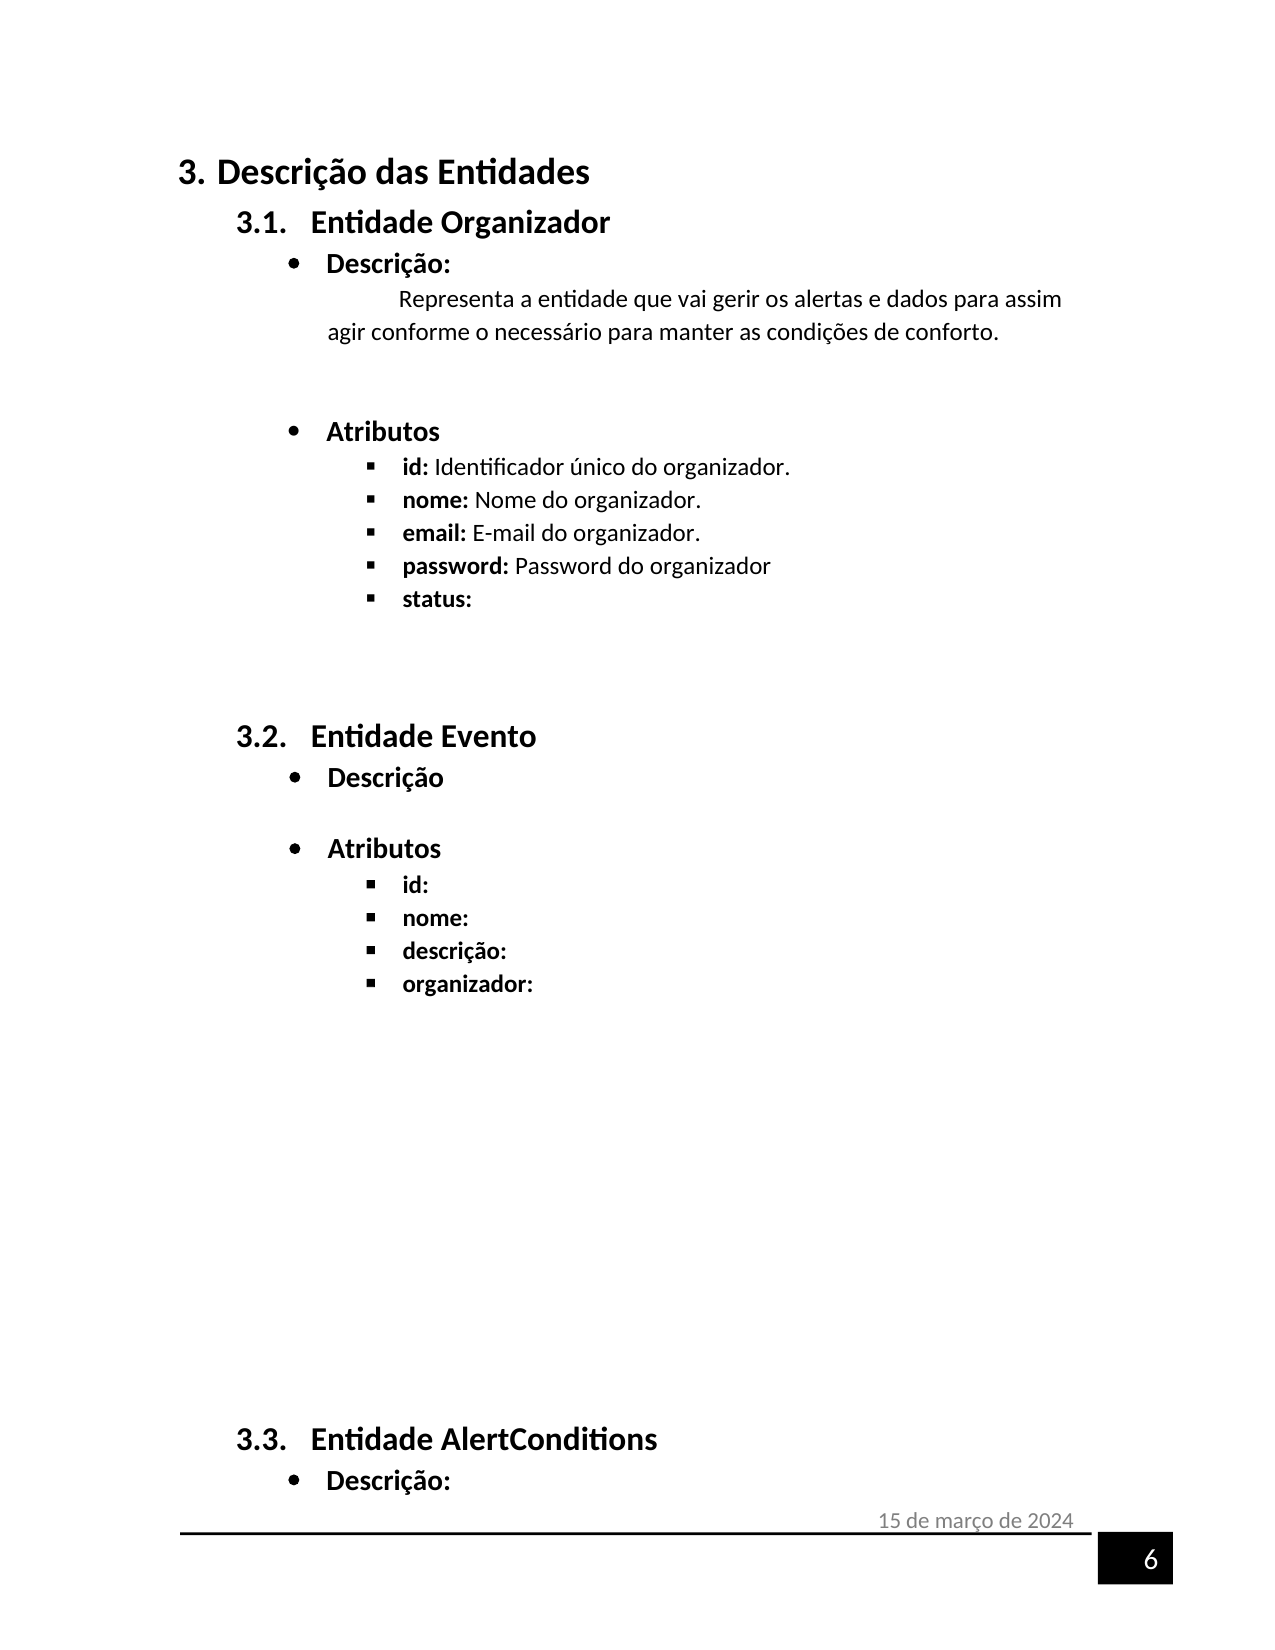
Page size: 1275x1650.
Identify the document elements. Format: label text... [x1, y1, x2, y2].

list email: E-mail do organizador. [365, 517, 1098, 548]
list Descrição: [289, 1462, 1098, 1497]
list descrição: [365, 935, 1098, 965]
list Representa a entidade que vai gerir os alertas e dados para assim agir conforme o necessário para manter as condições de conforto. [327, 284, 1098, 347]
list id: [365, 869, 1098, 899]
subtitle Entidade AlertConditions [236, 1418, 1098, 1458]
list Descrição: [289, 245, 1098, 281]
list Atributos [290, 831, 1098, 866]
subtitle Descrição das Entidades [177, 148, 1098, 193]
list Descrição [290, 759, 1098, 795]
list nome: [365, 902, 1098, 932]
list Entidade Evento [236, 715, 1098, 756]
list organizador: [365, 968, 1098, 998]
subtitle Entidade Organizador [236, 201, 1098, 242]
list password: Password do organizador [365, 550, 1098, 581]
list nome: Nome do organizador. [365, 484, 1098, 515]
list Atributos [288, 413, 1098, 449]
list id: Identificador único do organizador. [365, 451, 1098, 482]
list status: [365, 583, 1098, 614]
